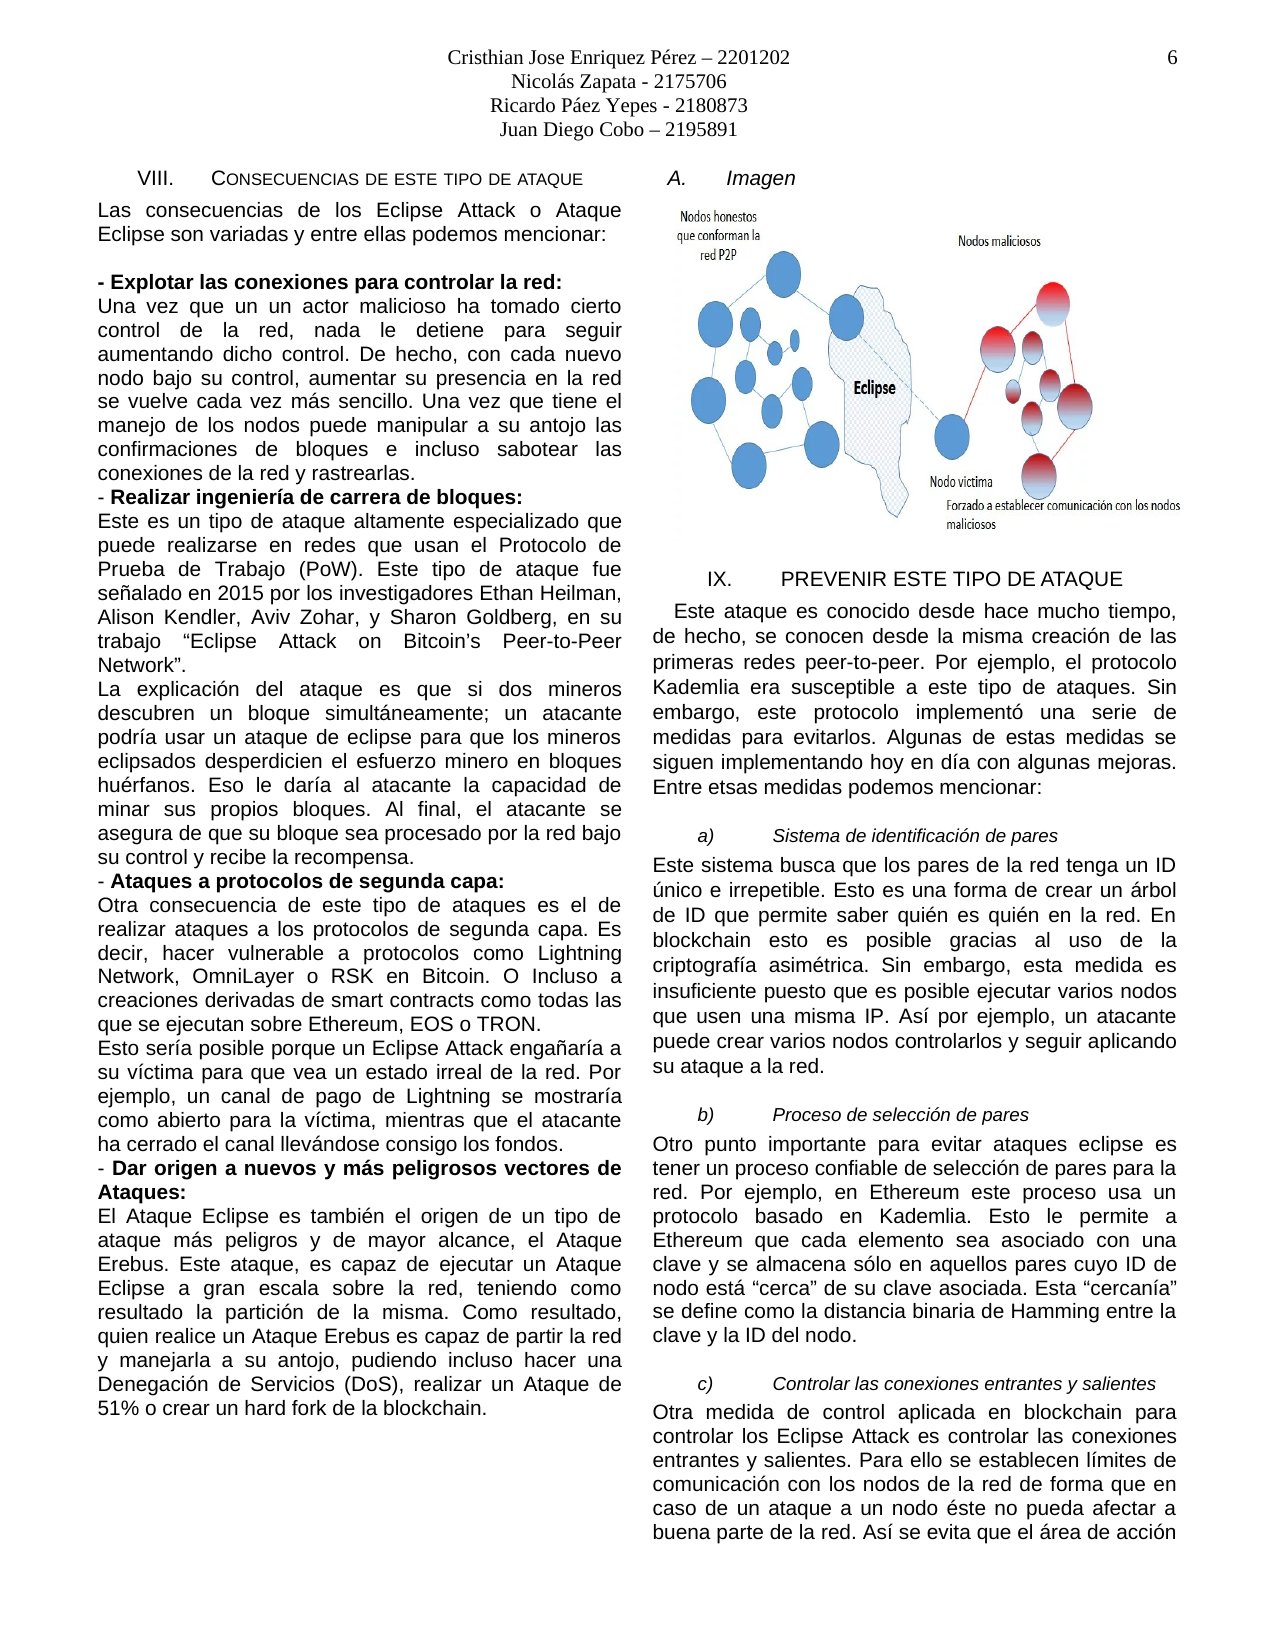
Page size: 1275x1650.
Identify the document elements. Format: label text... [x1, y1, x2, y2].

text Este sistema busca que los pares de la red tenga un ID único e irrepetible. Esto es una forma de crear un árbol de ID que permite saber quién es quién en la red. En blockchain esto es posible gracias al uso de la criptografía asimétrica. Sin embargo, esta medida es insuficiente puesto que es posible ejecutar varios nodos que usen una misma IP. Así por ejemplo, un atacante puede crear varios nodos controlarlos y seguir aplicando su ataque a la red. [652, 853, 1177, 1078]
subtitle PREVENIR ESTE TIPO DE ATAQUE [652, 567, 1177, 591]
subtitle Imagen [667, 165, 1177, 189]
picture [673, 195, 1193, 541]
subtitle Proceso de selección de pares [697, 1104, 1177, 1125]
text Las consecuencias de los Eclipse Attack o Ataque Eclipse son variadas y entre ellas podemos mencionar: [97, 198, 622, 246]
text Este ataque es conocido desde hace mucho tiempo, de hecho, se conocen desde la misma creación de las primeras redes peer-to-peer. Por ejemplo, el protocolo Kademlia era susceptible a este tipo de ataques. Sin embargo, este protocolo implementó una serie de medidas para evitarlos. Algunas de estas medidas se siguen implementando hoy en día con algunas mejoras. Entre etsas medidas podemos mencionar: [652, 599, 1177, 799]
text - Explotar las conexiones para controlar la red: [97, 269, 622, 293]
text - Dar origen a nuevos y más peligrosos vectores de Ataques: [97, 1156, 622, 1204]
text El Ataque Eclipse es también el origen de un tipo de ataque más peligros y de mayor alcance, el Ataque Erebus. Este ataque, es capaz de ejecutar un Ataque Eclipse a gran escala sobre la red, teniendo como resultado la partición de la misma. Como resultado, quien realice un Ataque Erebus es capaz de partir la red y manejarla a su antojo, pudiendo incluso hacer una Denegación de Servicios (DoS), realizar un Ataque de 51% o crear un hard fork de la blockchain. [97, 1204, 622, 1419]
text La explicación del ataque es que si dos mineros descubren un bloque simultáneamente; un atacante podría usar un ataque de eclipse para que los mineros eclipsados ​​desperdicien el esfuerzo minero en bloques huérfanos. Eso le daría al atacante la capacidad de minar sus propios bloques. Al final, el atacante se asegura de que su bloque sea procesado por la red bajo su control y recibe la recompensa. [97, 677, 622, 868]
text Otra consecuencia de este tipo de ataques es el de realizar ataques a los protocolos de segunda capa. Es decir, hacer vulnerable a protocolos como Lightning Network, OmniLayer o RSK en Bitcoin. O Incluso a creaciones derivadas de smart contracts como todas las que se ejecutan sobre Ethereum, EOS o TRON. [97, 892, 622, 1036]
subtitle Sistema de identificación de pares [697, 825, 1177, 847]
subtitle Consecuencias de este tipo de ataque [97, 165, 622, 189]
text Esto sería posible porque un Eclipse Attack engañaría a su víctima para que vea un estado irreal de la red. Por ejemplo, un canal de pago de Lightning se mostraría como abierto para la víctima, mientras que el atacante ha cerrado el canal llevándose consigo los fondos. [97, 1036, 622, 1156]
text Una vez que un un actor malicioso ha tomado cierto control de la red, nada le detiene para seguir aumentando dicho control. De hecho, con cada nuevo nodo bajo su control, aumentar su presencia en la red se vuelve cada vez más sencillo. Una vez que tiene el manejo de los nodos puede manipular a su antojo las confirmaciones de bloques e incluso sabotear las conexiones de la red y rastrearlas. [97, 293, 622, 485]
text Otro punto importante para evitar ataques eclipse es tener un proceso confiable de selección de pares para la red. Por ejemplo, en Ethereum este proceso usa un protocolo basado en Kademlia. Esto le permite a Ethereum que cada elemento sea asociado con una clave y se almacena sólo en aquellos pares cuyo ID de nodo está “cerca” de su clave asociada. Esta “cercanía” se define como la distancia binaria de Hamming entre la clave y la ID del nodo. [652, 1132, 1177, 1347]
text - Realizar ingeniería de carrera de bloques: [97, 485, 622, 509]
text - Ataques a protocolos de segunda capa: [97, 868, 622, 892]
text Este es un tipo de ataque altamente especializado que puede realizarse en redes que usan el Protocolo de Prueba de Trabajo (PoW). Este tipo de ataque fue señalado en 2015 por los investigadores Ethan Heilman, Alison Kendler, Aviv Zohar, y Sharon Goldberg, en su trabajo “Eclipse Attack on Bitcoin’s Peer-to-Peer Network”. [97, 509, 622, 677]
subtitle Controlar las conexiones entrantes y salientes [697, 1372, 1177, 1394]
